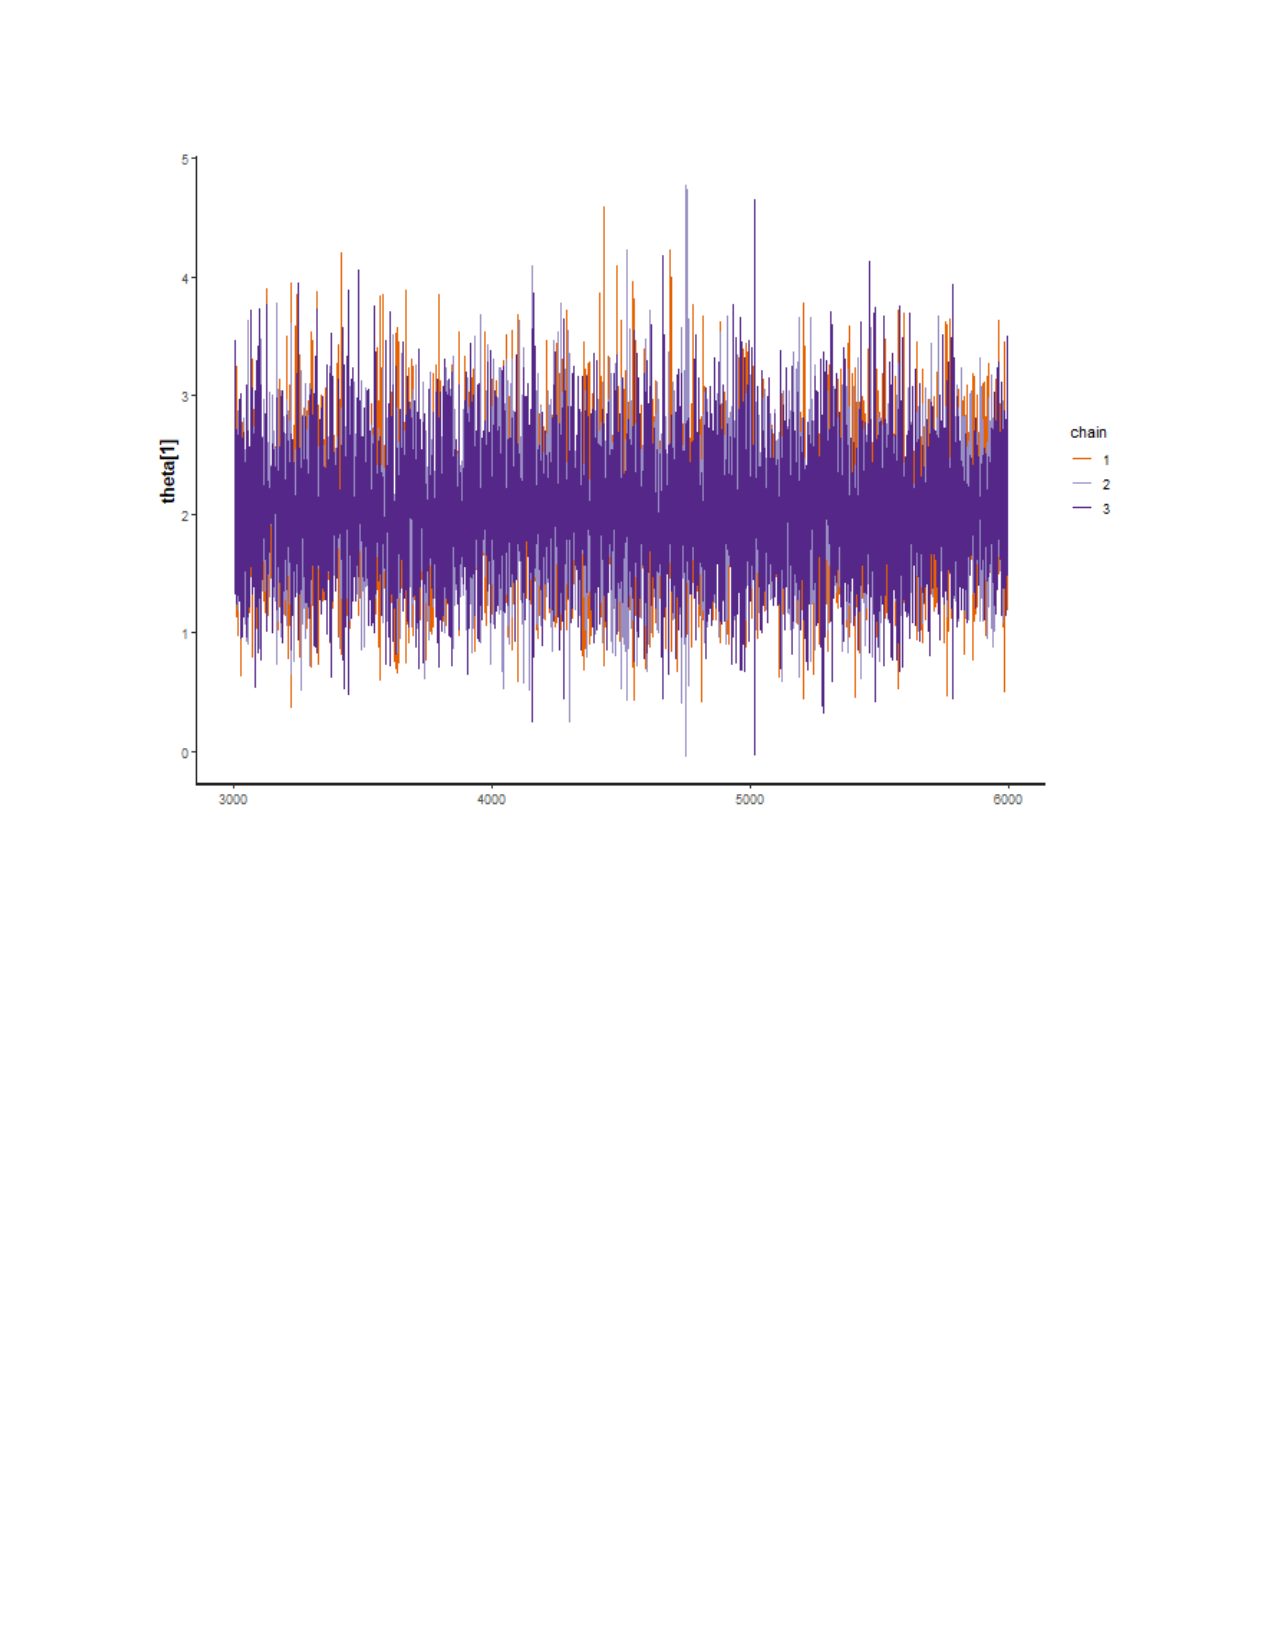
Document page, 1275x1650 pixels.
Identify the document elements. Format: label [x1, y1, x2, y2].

picture [150, 150, 1125, 839]
